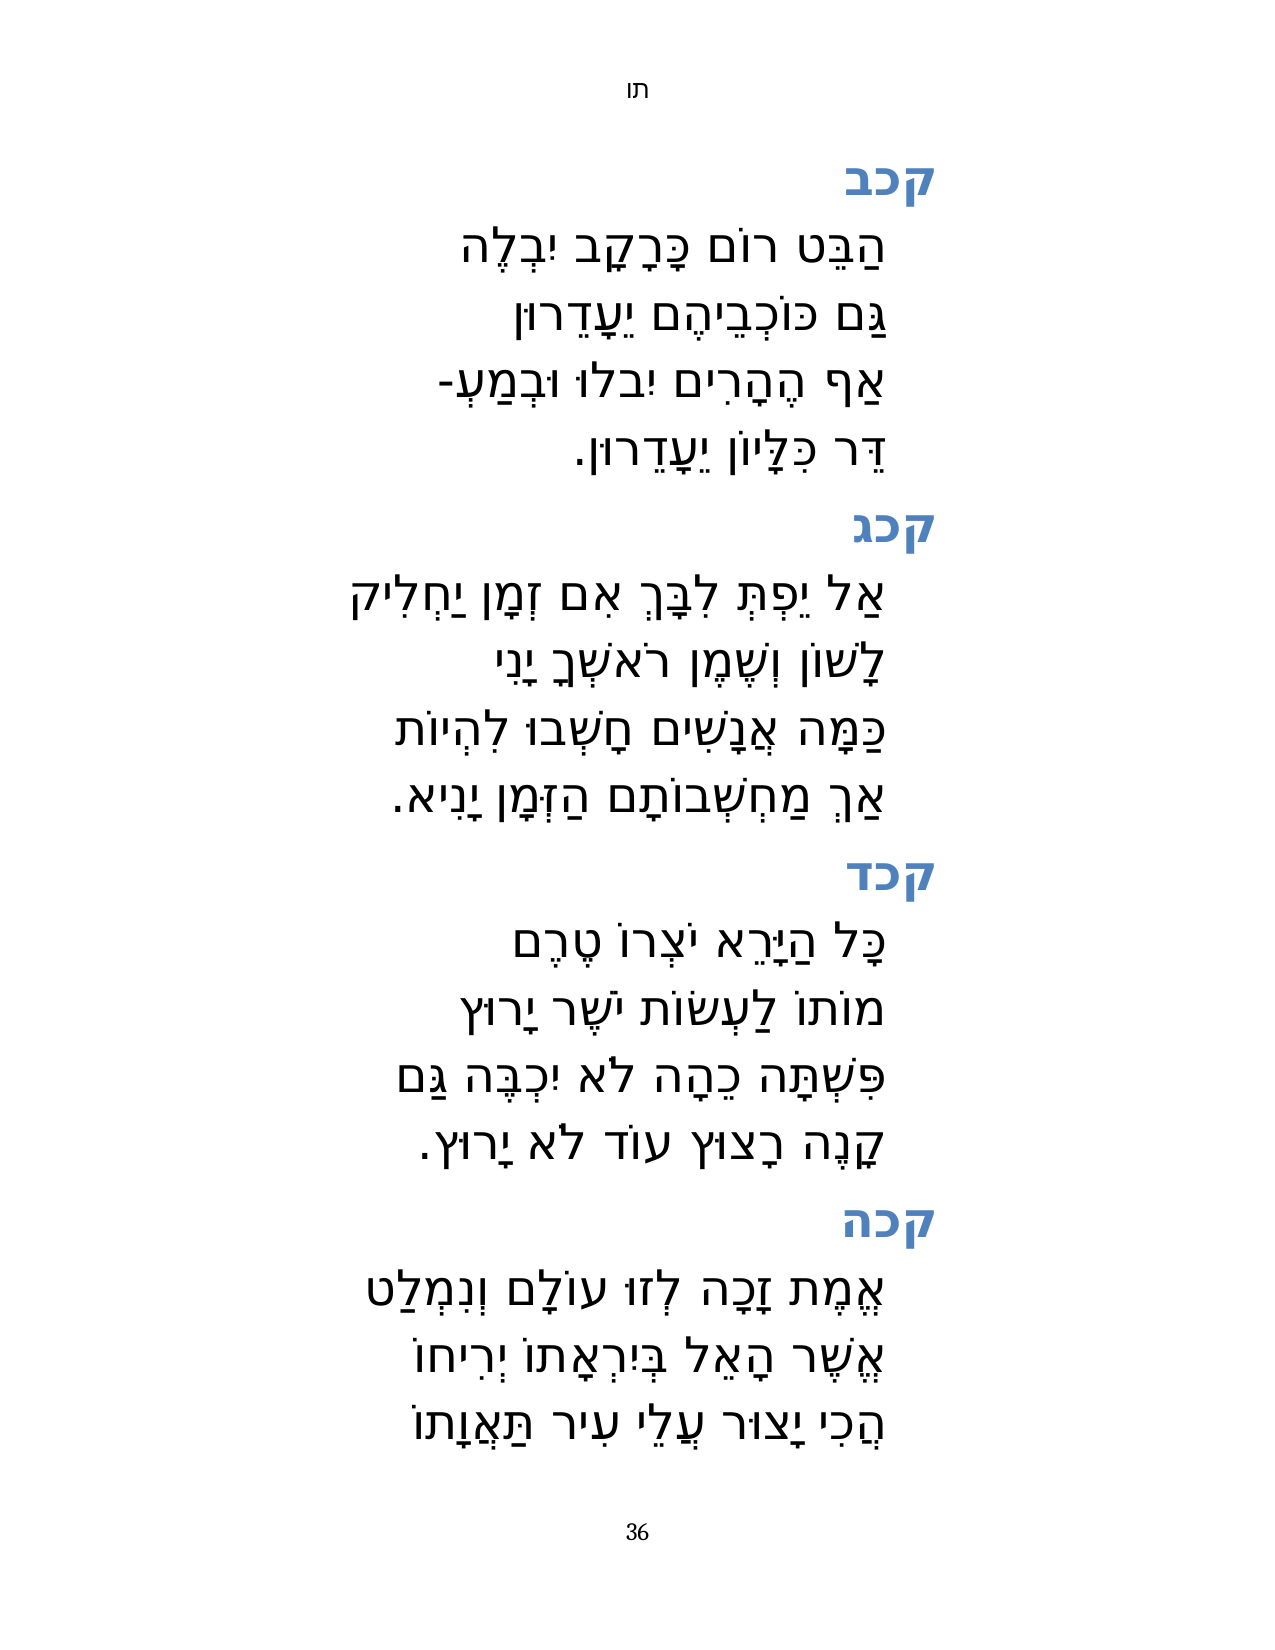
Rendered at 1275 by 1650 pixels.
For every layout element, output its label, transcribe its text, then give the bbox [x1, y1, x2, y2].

text דֵּר כִּלָּיוֹן יֵעָדֵרוּן. [237, 419, 887, 477]
subtitle קכה [187, 1192, 937, 1249]
text אַל יֵפְתְּ לִבָּךְ אִם זְמָן יַחְלִיק [237, 565, 887, 622]
subtitle קכג [187, 497, 937, 554]
text אֱשֶׁר הָאֵל בְּיִרְאָתוֹ יְרִיחוֹ [237, 1327, 887, 1384]
text לָשׁוֹן וְשֶׁמֶן רֹאשְׁךָ יָנִי [237, 632, 887, 689]
text מוֹתוֹ לַעְשׂוֹת יֹשֶׁר יָרוּץ [237, 979, 887, 1037]
text הַבֵּט רוֹם כָּרָקָב יִבְלֶה [237, 217, 887, 274]
text כָּל הַיָּרֵא יֹצְרוֹ טֶרֶם [237, 912, 887, 969]
text אֱמֶת זָכָה לְזוּ עוֹלָם וְנִמְלַט [237, 1259, 887, 1317]
text גַּם כּוֹכְבֵיהֶם יֵעָדֵרוּן [237, 285, 887, 342]
text הֲכִי יָצוּר עֲלֵי עִיר תַּאֲוָתוֹ [237, 1394, 887, 1451]
text כַּמָּה אֲנָשִׁים חָשְׁבוּ לִהְיוֹת [237, 699, 887, 757]
text אַף הֶהָרִים יִבלוּ וּבְמַעְ- [237, 352, 887, 409]
subtitle קכב [187, 150, 937, 207]
text פִּשְׁתָּה כֵהָה לֹא יִכְבֶּה גַּם [237, 1047, 887, 1104]
subtitle קכד [187, 845, 937, 902]
text אַךְ מַחְשְׁבוֹתָם הַזְּמָן יָנִיא. [237, 767, 887, 824]
text קָנֶה רָצוּץ עוֹד לֹא יָרוּץ. [237, 1114, 887, 1171]
